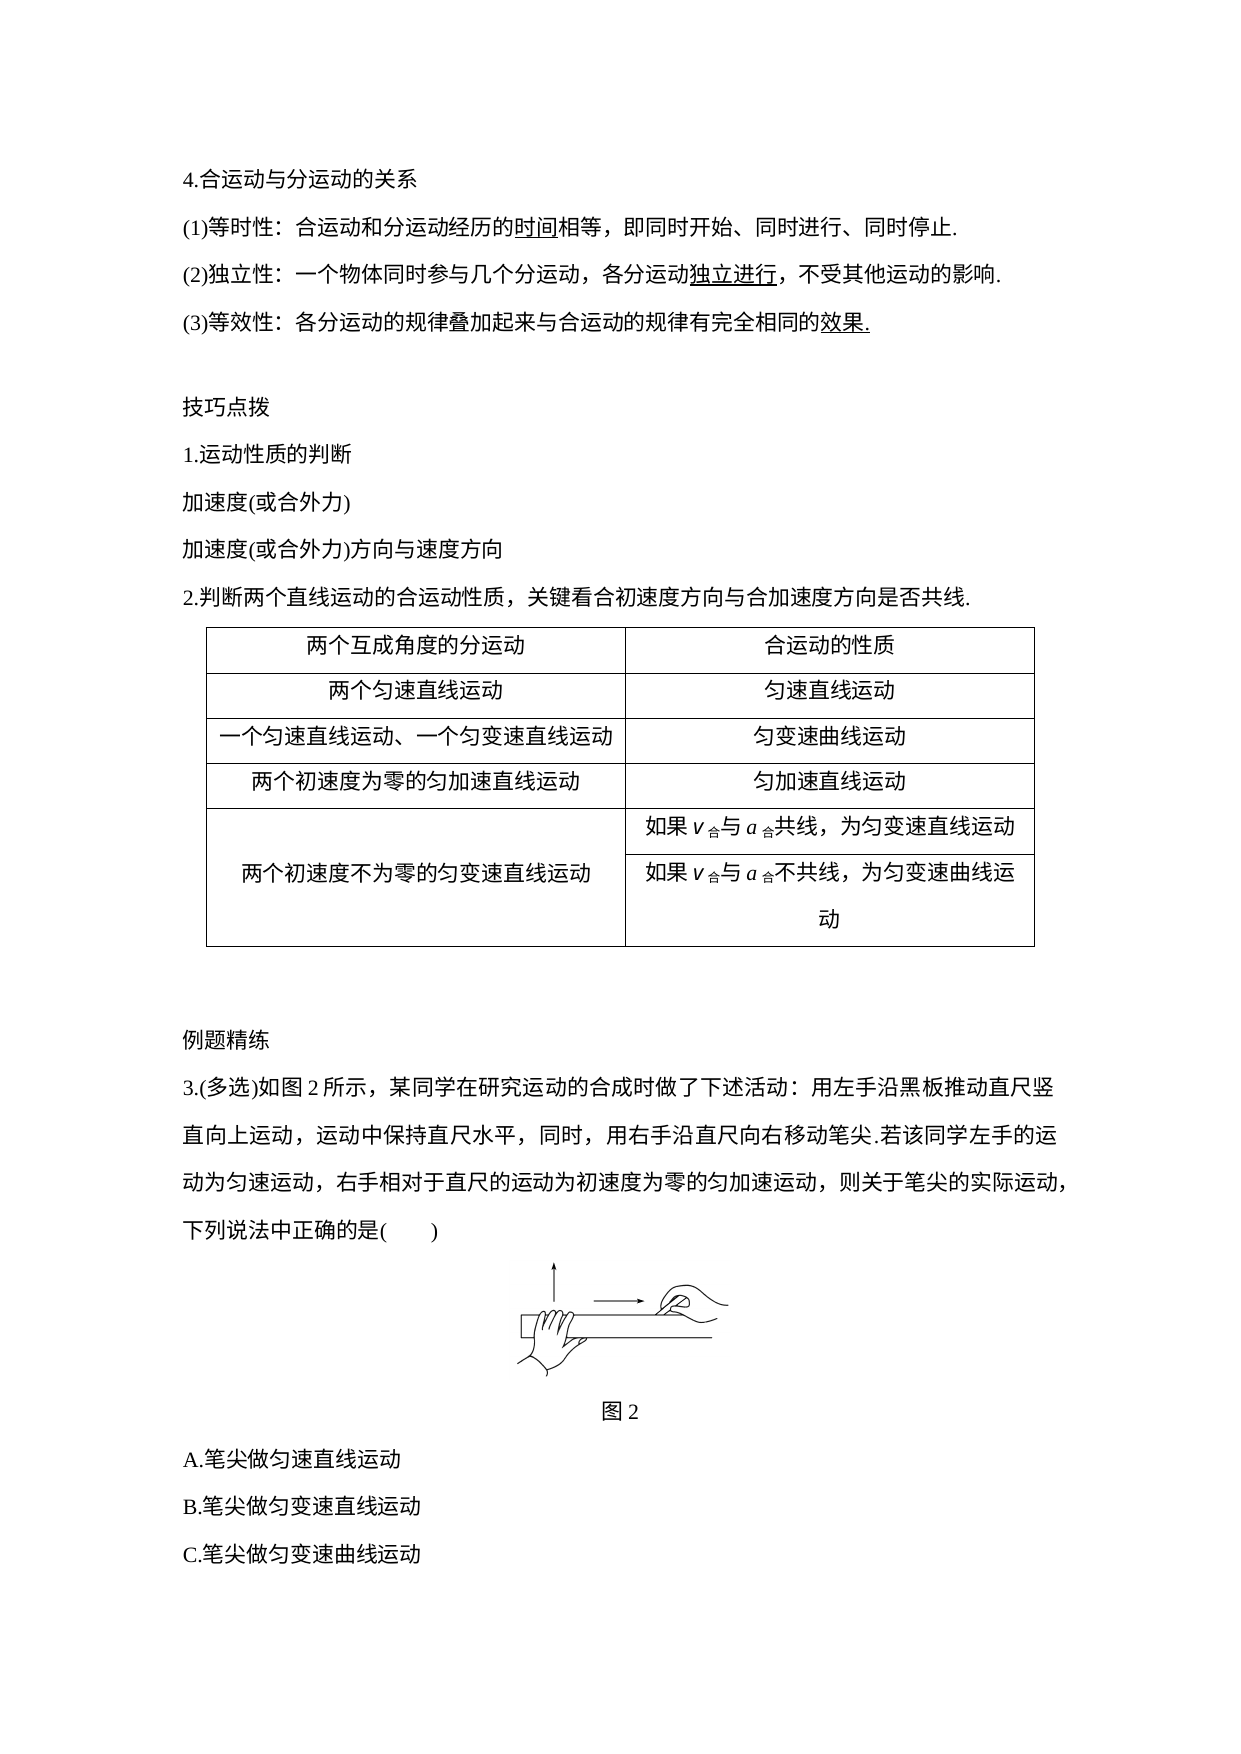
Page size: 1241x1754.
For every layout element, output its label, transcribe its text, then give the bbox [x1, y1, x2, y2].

text C.笔尖做匀变速曲线运动 [183, 1537, 1058, 1568]
text 1.运动性质的判断 [183, 437, 1058, 469]
table_cell 匀变速曲线运动 [626, 719, 1034, 763]
table_header 合运动的性质 [626, 628, 1034, 672]
text 2.判断两个直线运动的合运动性质，关键看合初速度方向与合加速度方向是否共线. [183, 580, 1058, 611]
text B.笔尖做匀变速直线运动 [183, 1489, 1058, 1521]
table_cell 两个初速度为零的匀加速直线运动 [207, 764, 625, 808]
table_cell 两个初速度不为零的匀变速直线运动 [207, 809, 625, 946]
picture [509, 1260, 731, 1380]
text 加速度(或合外力) [183, 485, 1058, 516]
text (3)等效性：各分运动的规律叠加起来与合运动的规律有完全相同的效果. [183, 304, 1058, 336]
table_cell 两个匀速直线运动 [207, 674, 625, 718]
table_cell 匀速直线运动 [626, 674, 1034, 718]
text 加速度(或合外力)方向与速度方向 [183, 532, 1058, 564]
text 技巧点拨 [183, 390, 1058, 421]
table_header 两个互成角度的分运动 [207, 628, 625, 672]
table_cell 匀加速直线运动 [626, 764, 1034, 808]
text (1)等时性：合运动和分运动经历的时间相等，即同时开始、同时进行、同时停止. [183, 209, 1058, 241]
text 例题精练 [183, 1023, 1058, 1054]
text 3.(多选)如图2所示，某同学在研究运动的合成时做了下述活动：用左手沿黑板推动直尺竖直向上运动，运动中保持直尺水平，同时，用右手沿直尺向右移动笔尖.若该同学左手的运动为匀速运动，右手相对于直尺的运动为初速度为零的匀加速运动，则关于笔尖的实际运动，下列说法中正确的是( ) [183, 1070, 1058, 1244]
text (2)独立性：一个物体同时参与几个分运动，各分运动独立进行，不受其他运动的影响. [183, 257, 1058, 289]
table_cell 一个匀速直线运动、一个匀变速直线运动 [207, 719, 625, 763]
table_cell 如果v合与a合不共线，为匀变速曲线运动 [626, 855, 1034, 946]
text 图2 [183, 1394, 1058, 1426]
text A.笔尖做匀速直线运动 [183, 1442, 1058, 1473]
text 4.合运动与分运动的关系 [183, 162, 1058, 194]
table_cell 如果v合与a合共线，为匀变速直线运动 [626, 809, 1034, 853]
